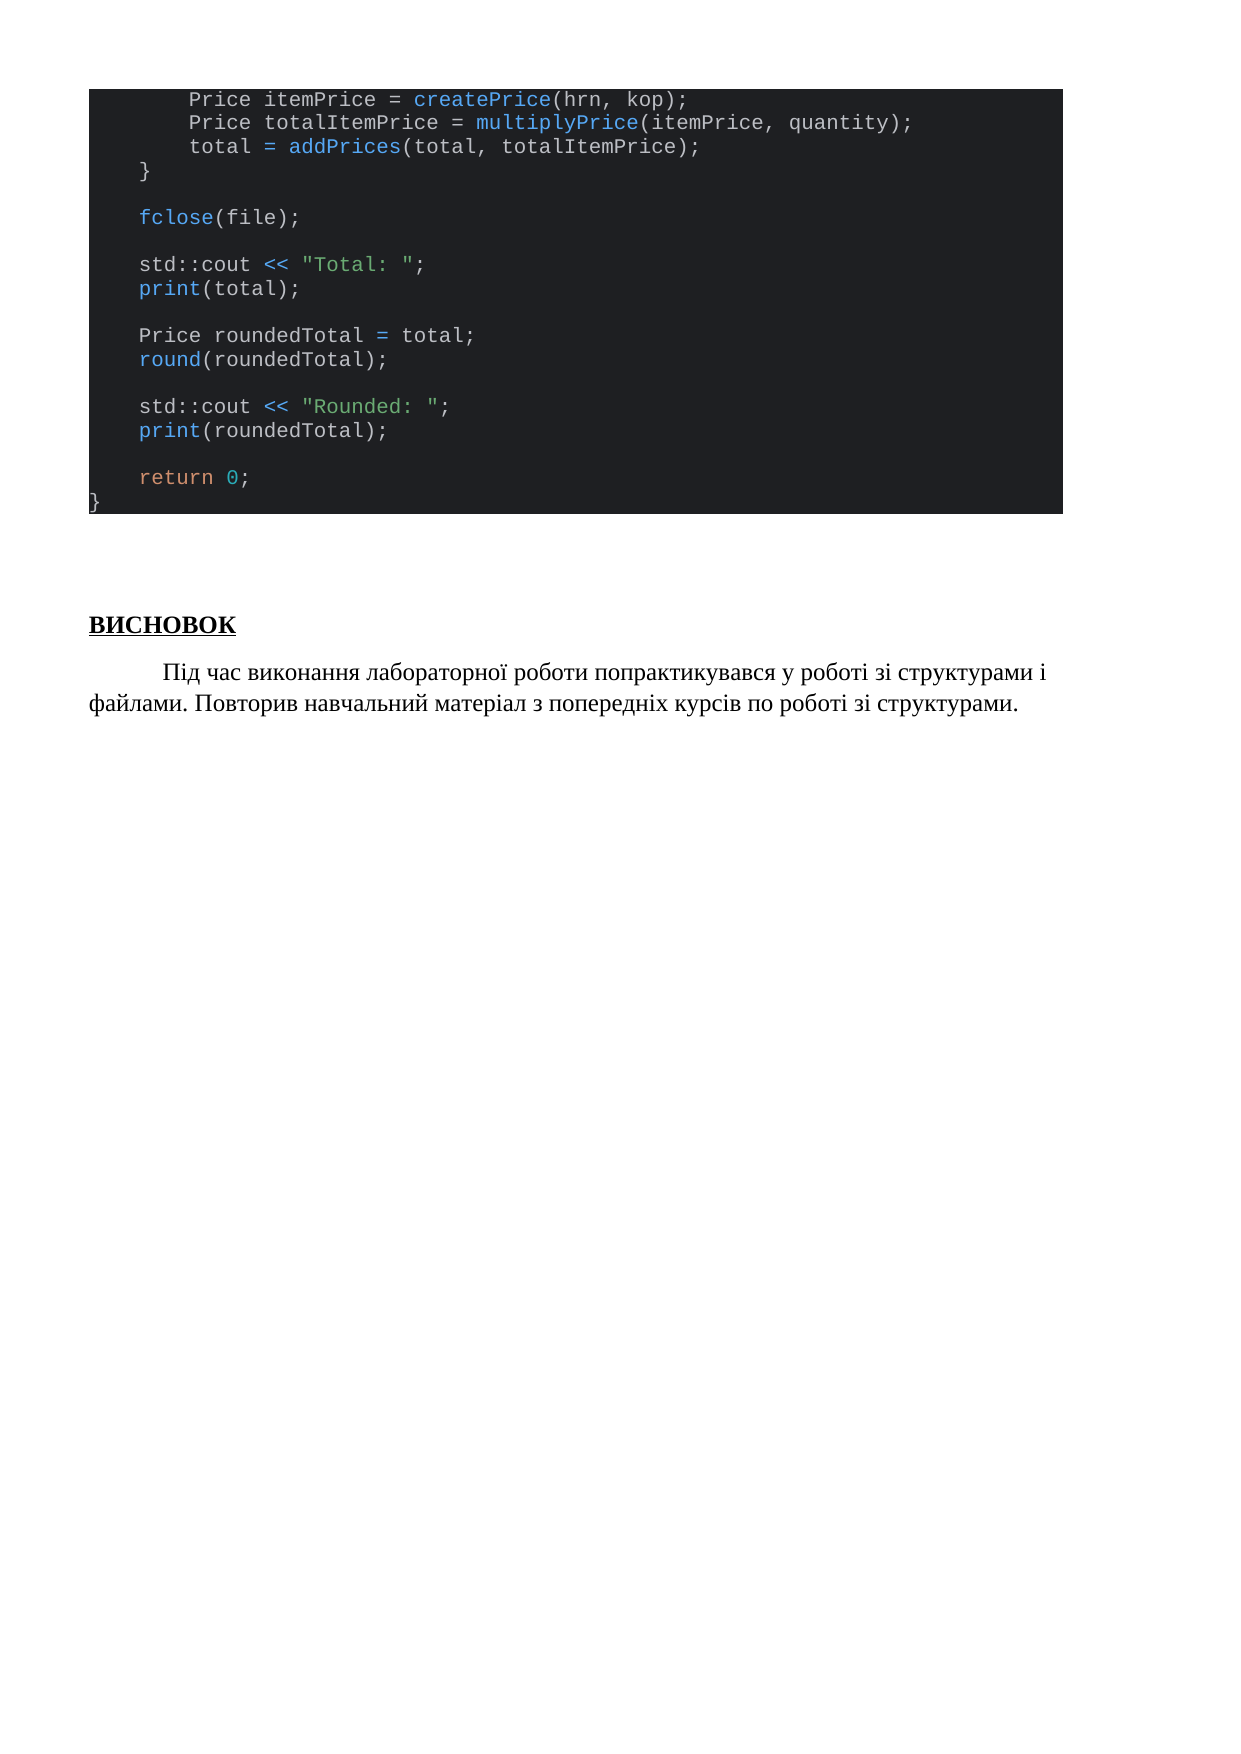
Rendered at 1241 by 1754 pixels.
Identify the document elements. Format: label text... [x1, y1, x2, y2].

text ВИСНОВОК [89, 610, 1063, 638]
text Під час виконання лабораторної роботи попрактикувався у роботі зі структурами і файлами. Повторив навчальний матеріал з попередніх курсів по роботі зі структурами. [89, 657, 1063, 717]
